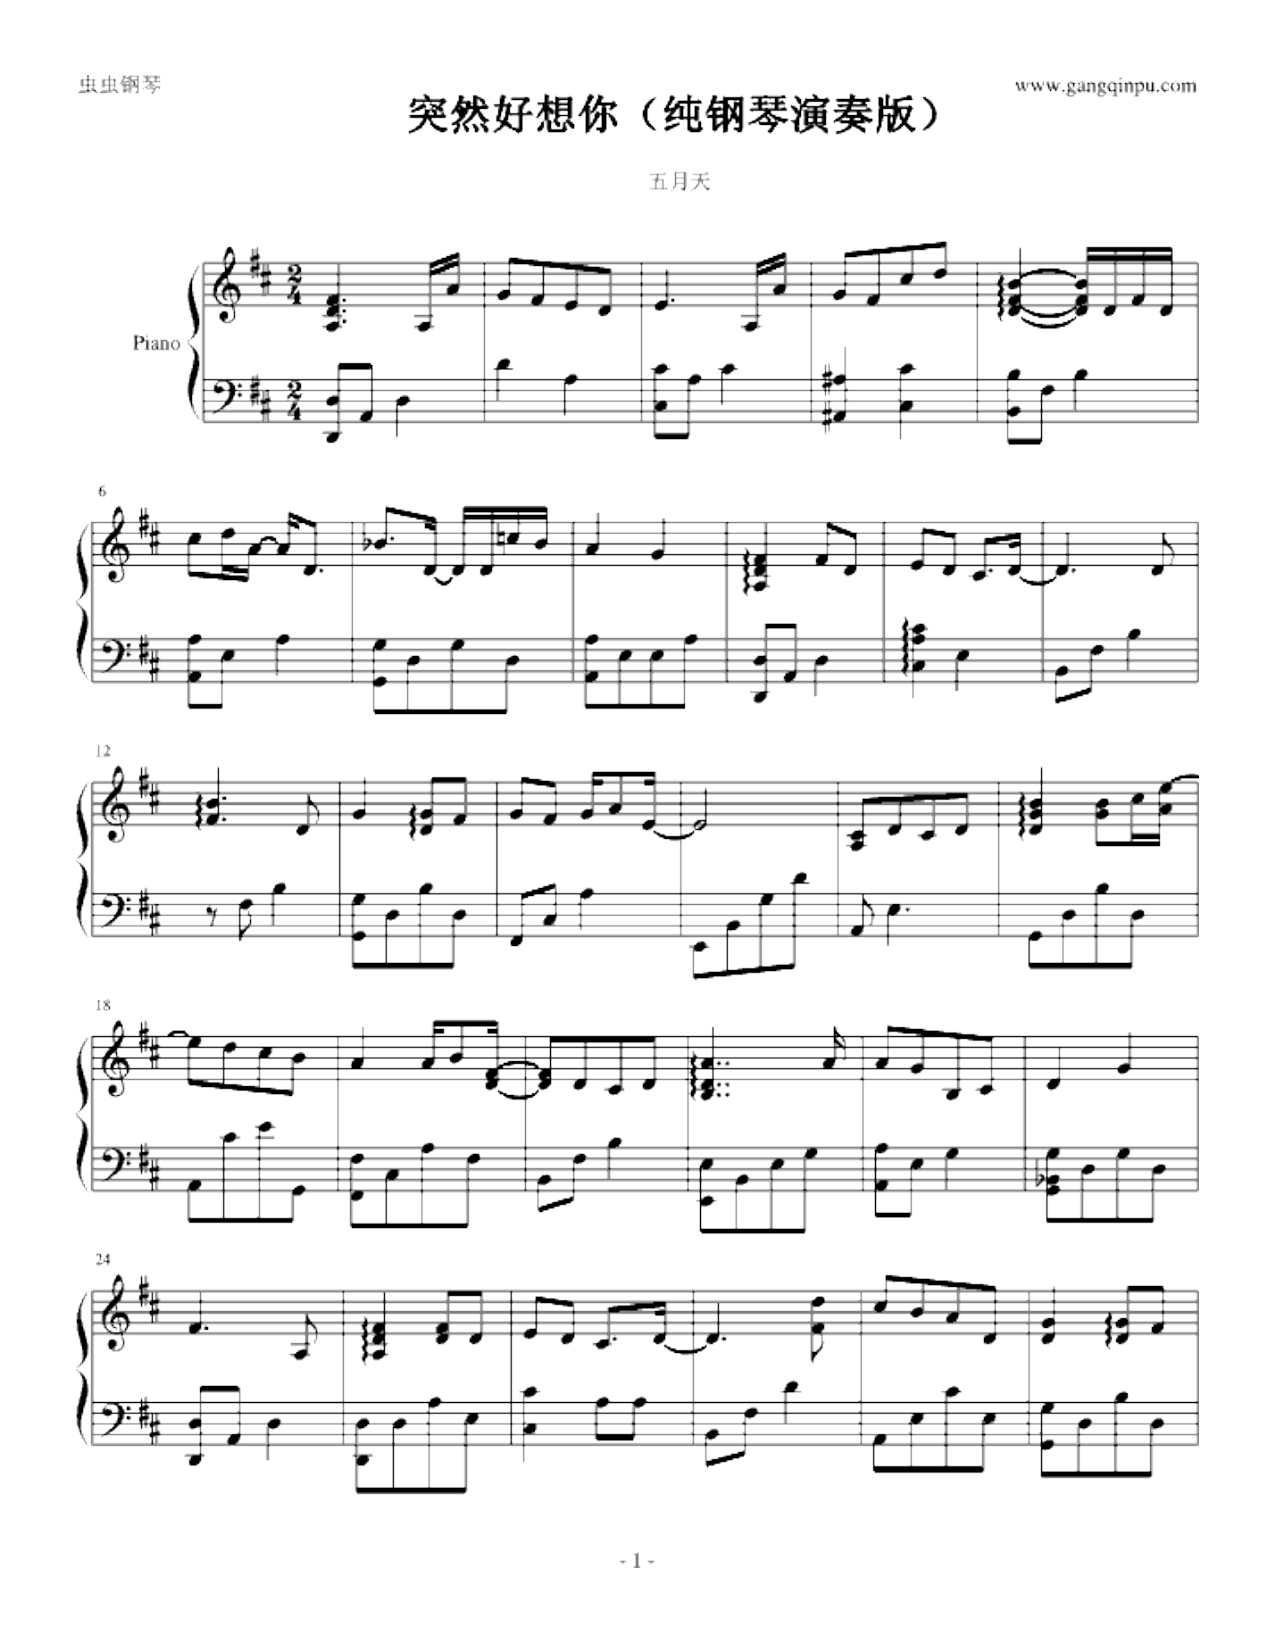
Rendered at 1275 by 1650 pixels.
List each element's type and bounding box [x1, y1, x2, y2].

picture [76, 75, 1199, 1568]
